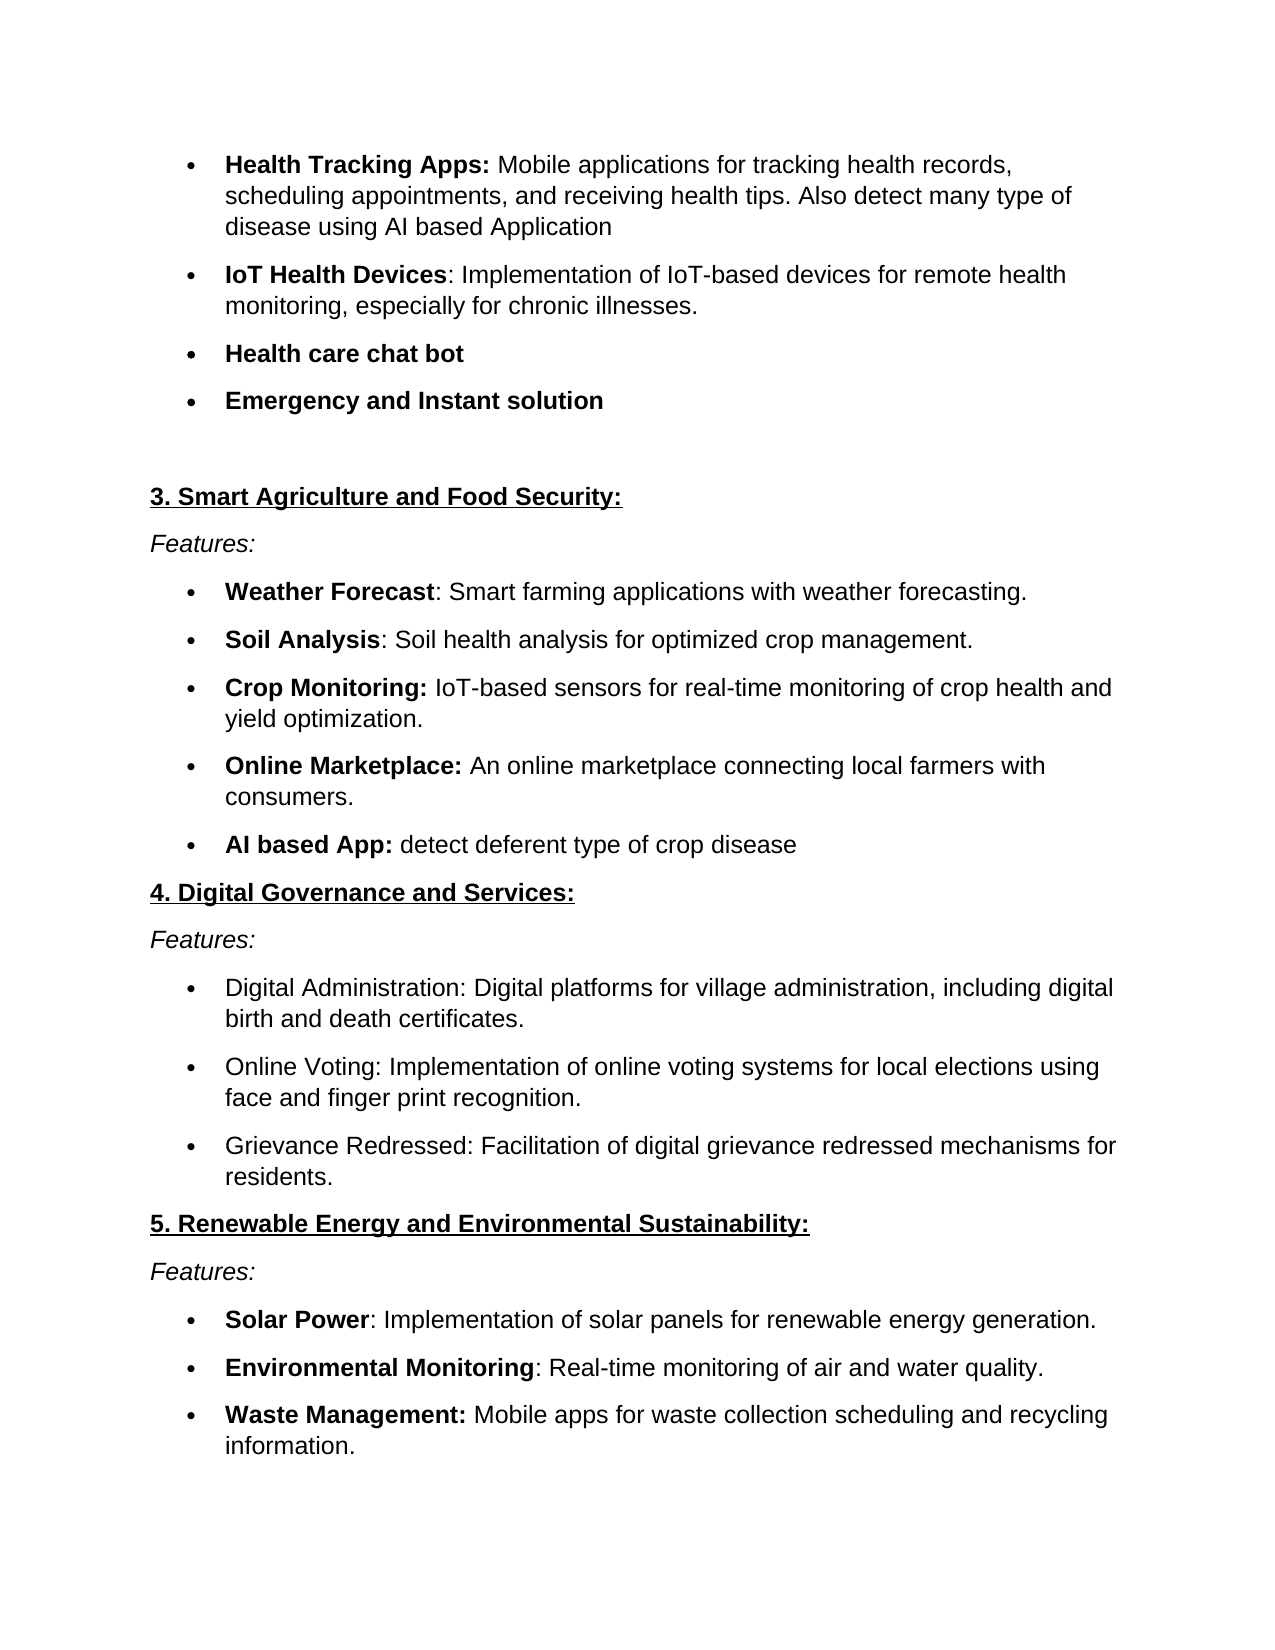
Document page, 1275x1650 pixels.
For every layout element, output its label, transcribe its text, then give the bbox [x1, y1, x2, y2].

list Crop Monitoring: IoT-based sensors for real-time monitoring of crop health and yield optimization. [187, 672, 1125, 732]
list Health Tracking Apps: Mobile applications for tracking health records, scheduling appointments, and receiving health tips. Also detect many type of disease using AI based Application [187, 150, 1125, 241]
text Features: [150, 529, 1125, 558]
list Waste Management: Mobile apps for waste collection scheduling and recycling information. [187, 1400, 1125, 1460]
list Health care chat bot [187, 338, 1125, 367]
list Grievance Redressed: Facilitation of digital grievance redressed mechanisms for residents. [187, 1131, 1125, 1190]
text 3. Smart Agriculture and Food Security: [150, 482, 1125, 510]
list Soil Analysis: Soil health analysis for optimized crop management. [187, 625, 1125, 653]
text Features: [150, 925, 1125, 954]
list IoT Health Devices: Implementation of IoT-based devices for remote health monitoring, especially for chronic illnesses. [187, 260, 1125, 319]
list Online Marketplace: An online marketplace connecting local farmers with consumers. [187, 751, 1125, 811]
text 4. Digital Governance and Services: [150, 878, 1125, 906]
list Weather Forecast: Smart farming applications with weather forecasting. [187, 577, 1125, 606]
text Features: [150, 1257, 1125, 1286]
list Online Voting: Implementation of online voting systems for local elections using face and finger print recognition. [187, 1052, 1125, 1112]
list Environmental Monitoring: Real-time monitoring of air and water quality. [187, 1352, 1125, 1381]
list Digital Administration: Digital platforms for village administration, including digital birth and death certificates. [187, 973, 1125, 1033]
text 5. Renewable Energy and Environmental Sustainability: [150, 1209, 1125, 1238]
list AI based App: detect deferent type of crop disease [187, 830, 1125, 859]
list Emergency and Instant solution [187, 386, 1125, 415]
list Solar Power: Implementation of solar panels for renewable energy generation. [187, 1305, 1125, 1333]
